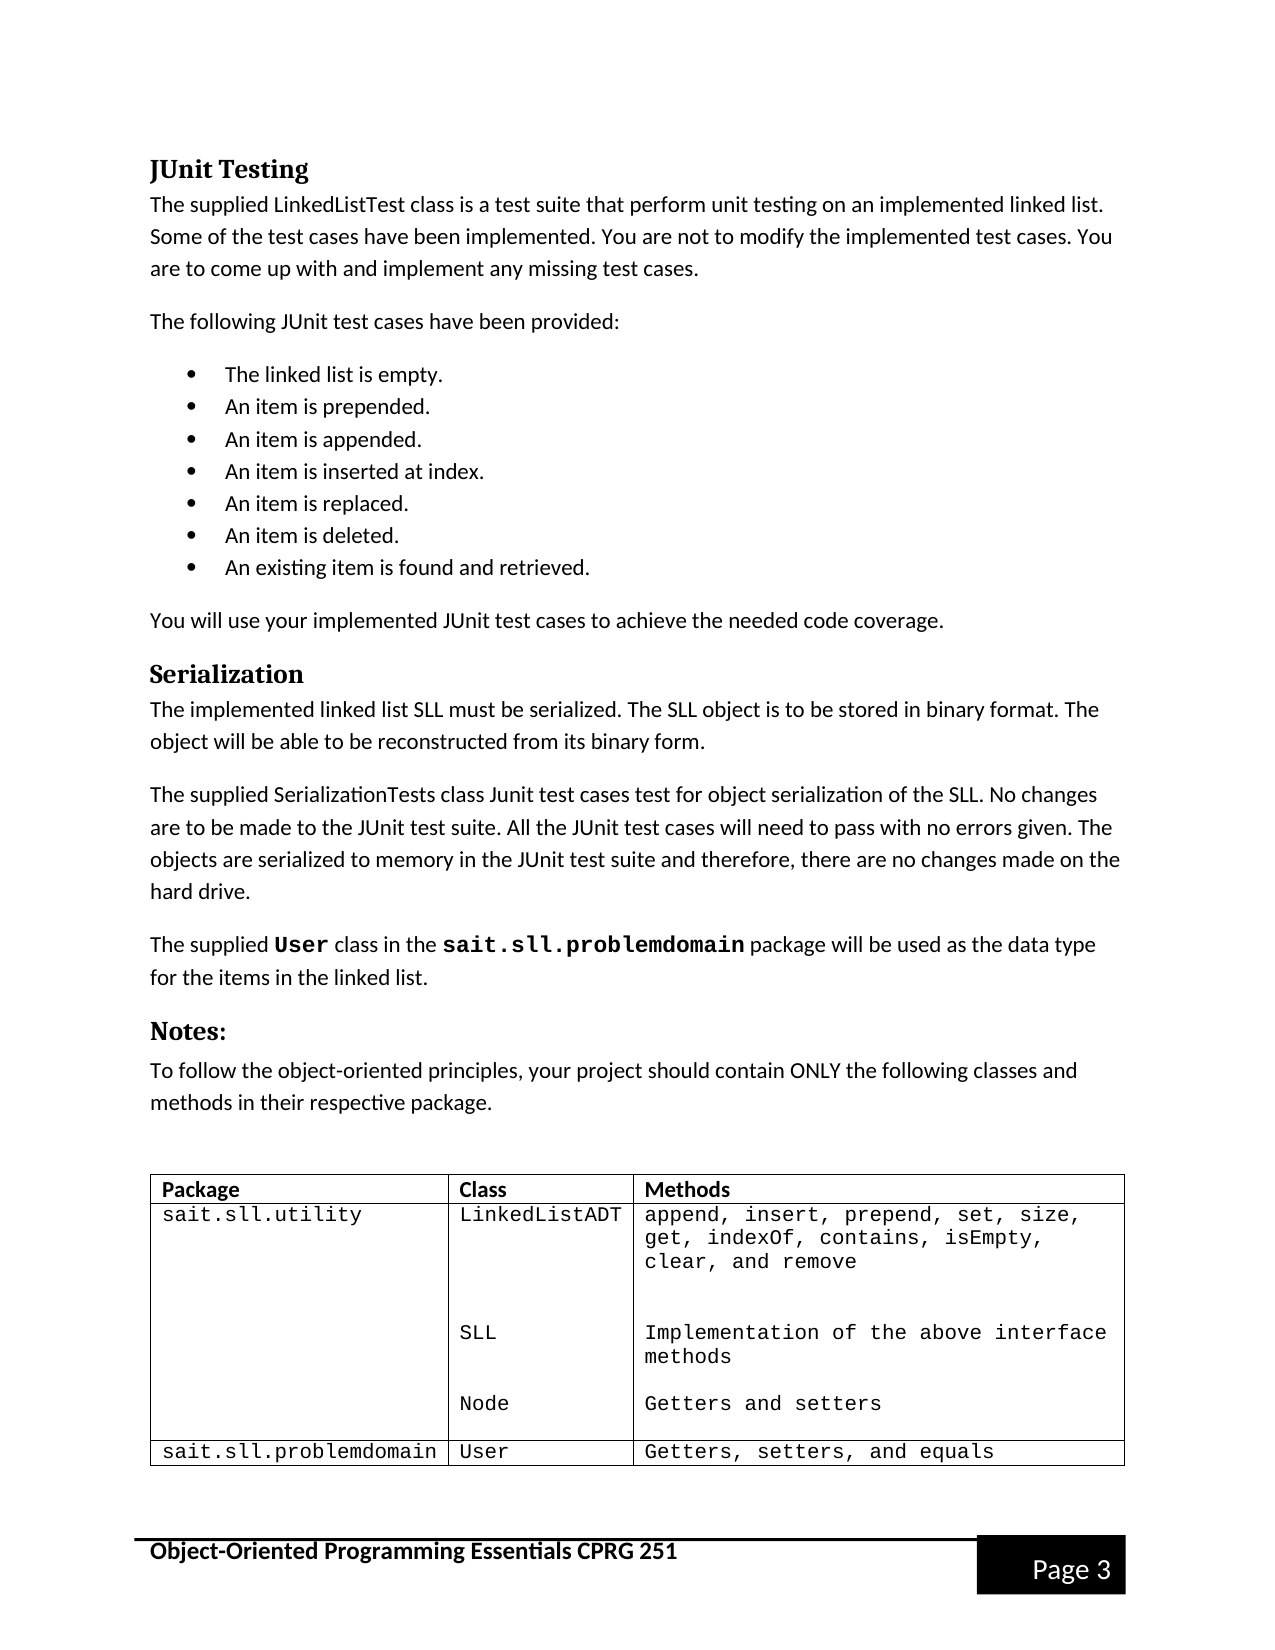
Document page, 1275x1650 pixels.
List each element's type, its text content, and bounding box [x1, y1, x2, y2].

subtitle Serialization [150, 659, 1125, 691]
table_cell User [449, 1441, 633, 1465]
table_header Package [151, 1175, 448, 1203]
text The implemented linked list SLL must be serialized. The SLL object is to be stored in binary format. The object will be able to be reconstructed from its binary form. [150, 695, 1125, 755]
subtitle Notes: [150, 1016, 1125, 1047]
list An existing item is found and retrieved. [187, 553, 1125, 581]
subtitle JUnit Testing [150, 154, 1125, 185]
subtitle To follow the object-oriented principles, your project should contain ONLY the following classes and methods in their respective package. [150, 1056, 1125, 1116]
text The supplied User class in the sait.sll.problemdomain package will be used as the data type for the items in the linked list. [150, 930, 1125, 991]
text The supplied SerializationTests class Junit test cases test for object serialization of the SLL. No changes are to be made to the JUnit test suite. All the JUnit test cases will need to pass with no errors given. The objects are serialized to memory in the JUnit test suite and therefore, there are no changes made on the hard drive. [150, 780, 1125, 905]
list An item is deleted. [187, 521, 1125, 549]
table_cell sait.sll.utility [151, 1204, 448, 1440]
list An item is inserted at index. [187, 457, 1125, 485]
text You will use your implemented JUnit test cases to achieve the needed code coverage. [150, 606, 1125, 634]
table_cell Getters, setters, and equals [634, 1441, 1124, 1465]
text The supplied LinkedListTest class is a test suite that perform unit testing on an implemented linked list. Some of the test cases have been implemented. You are not to modify the implemented test cases. You are to come up with and implement any missing test cases. [150, 190, 1125, 282]
table_cell append, insert, prepend, set, size, get, indexOf, contains, isEmpty, clear, and remove Implementation of the above interface methods Getters and setters [634, 1204, 1124, 1440]
list The linked list is empty. [187, 360, 1125, 388]
list An item is appended. [187, 425, 1125, 453]
list An item is replaced. [187, 489, 1125, 517]
table_header Methods [634, 1175, 1124, 1203]
text The following JUnit test cases have been provided: [150, 307, 1125, 335]
table_header Class [449, 1175, 633, 1203]
table_cell sait.sll.problemdomain [151, 1441, 448, 1465]
list An item is prepended. [187, 392, 1125, 421]
table_cell LinkedListADT SLL Node [449, 1204, 633, 1440]
